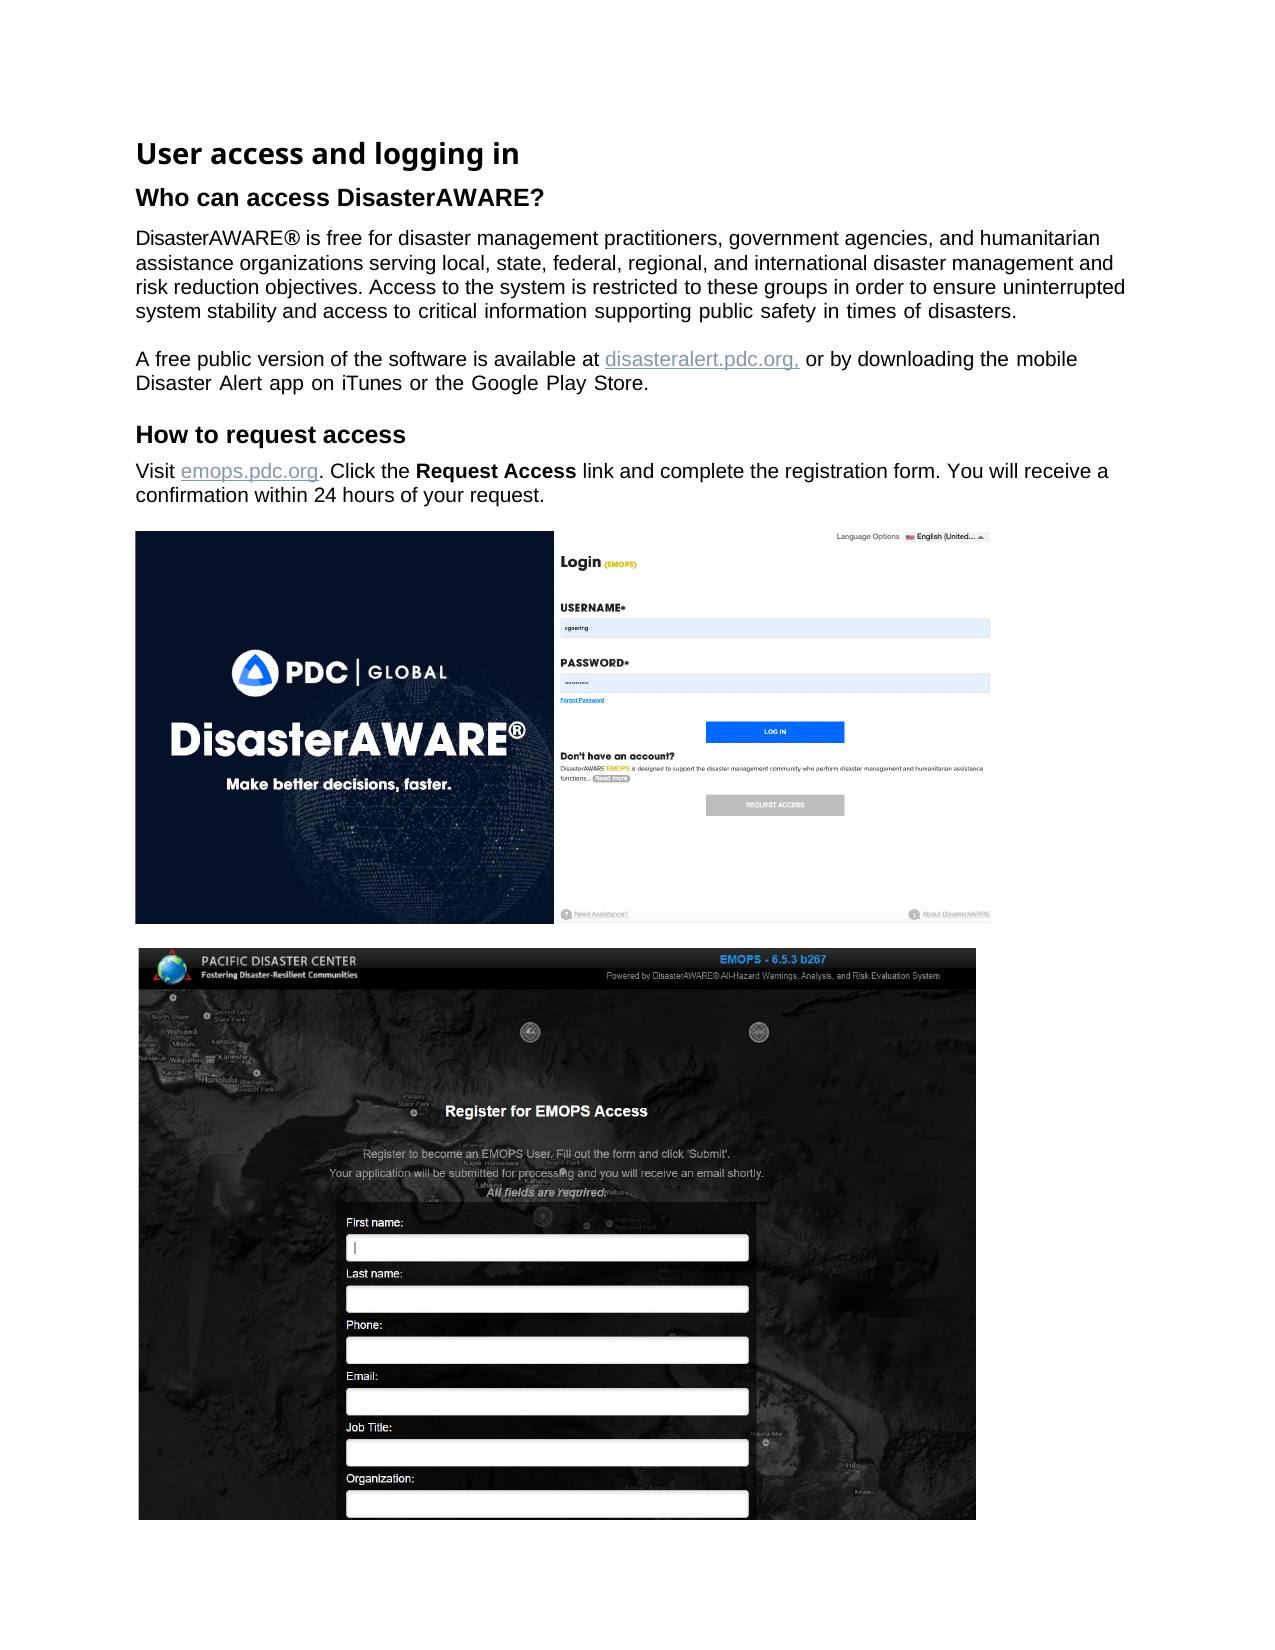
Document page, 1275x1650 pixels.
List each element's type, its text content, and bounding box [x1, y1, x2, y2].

subtitle How to request access [135, 420, 1142, 449]
text A free public version of the software is available at disasteralert.pdc.org, or by downloading the mobile Disaster Alert app on iTunes or the Google Play Store. [135, 347, 1142, 395]
subtitle Who can access DisasterAWARE? [135, 183, 1142, 212]
picture [138, 948, 976, 1520]
text Visit emops.pdc.org. Click the Request Access link and complete the registration form. You will receive a confirmation within 24 hours of your request. [135, 459, 1142, 507]
subtitle User access and logging in [135, 133, 1142, 173]
picture [135, 531, 993, 924]
text DisasterAWARE® is free for disaster management practitioners, government agencies, and humanitarian assistance organizations serving local, state, federal, regional, and international disaster management and risk reduction objectives. Access to the system is restricted to these groups in order to ensure uninterrupted system stability and access to critical information supporting public safety in times of disasters. [135, 223, 1142, 323]
